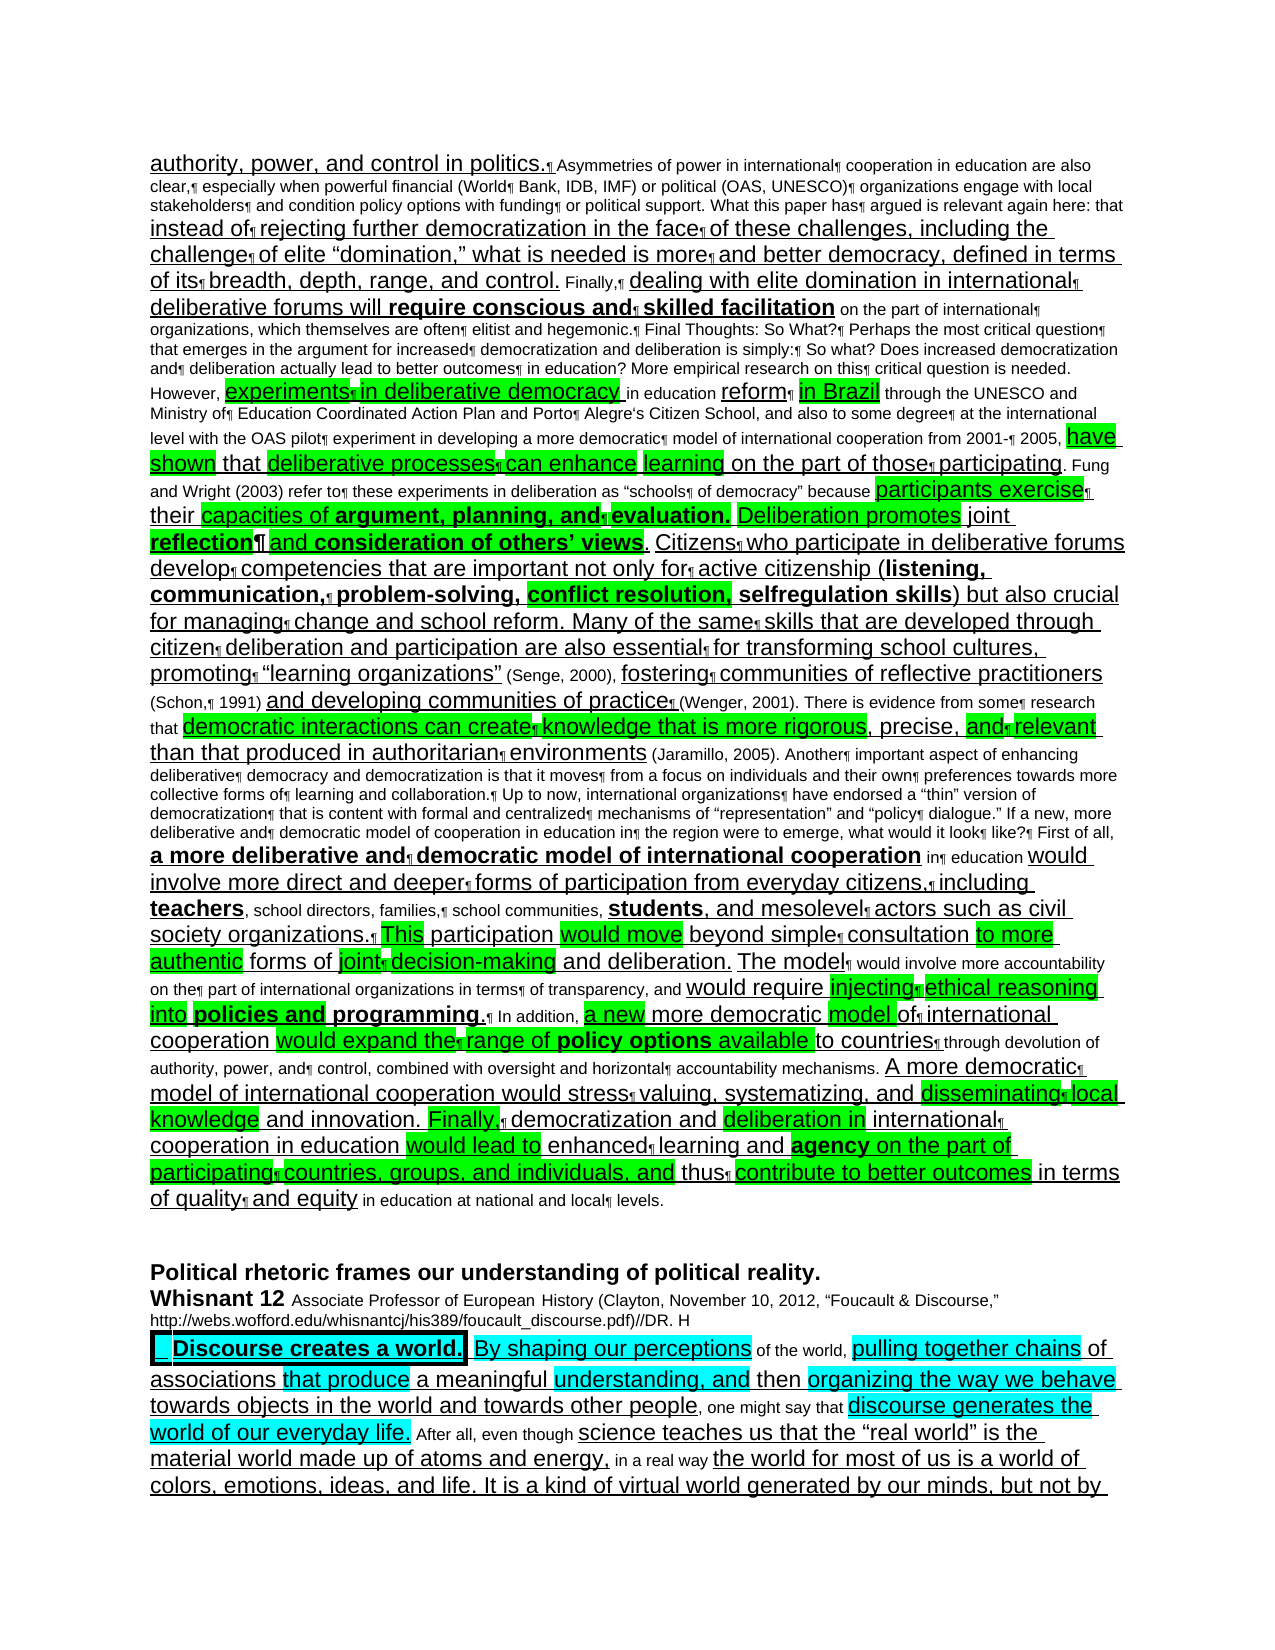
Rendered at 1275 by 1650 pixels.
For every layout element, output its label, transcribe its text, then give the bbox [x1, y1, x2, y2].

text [150, 150, 1125, 1102]
text Whisnant 12 Associate Professor of European History (Clayton, November 10, 2012, “Foucault & Discourse,” http://webs.wofford.edu/whisnantcj/his389/foucault_discourse.pdf)//DR. H [150, 1285, 1125, 1330]
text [150, 1330, 1125, 1498]
text Political rhetoric frames our understanding of political reality. [150, 1258, 1125, 1285]
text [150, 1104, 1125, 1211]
